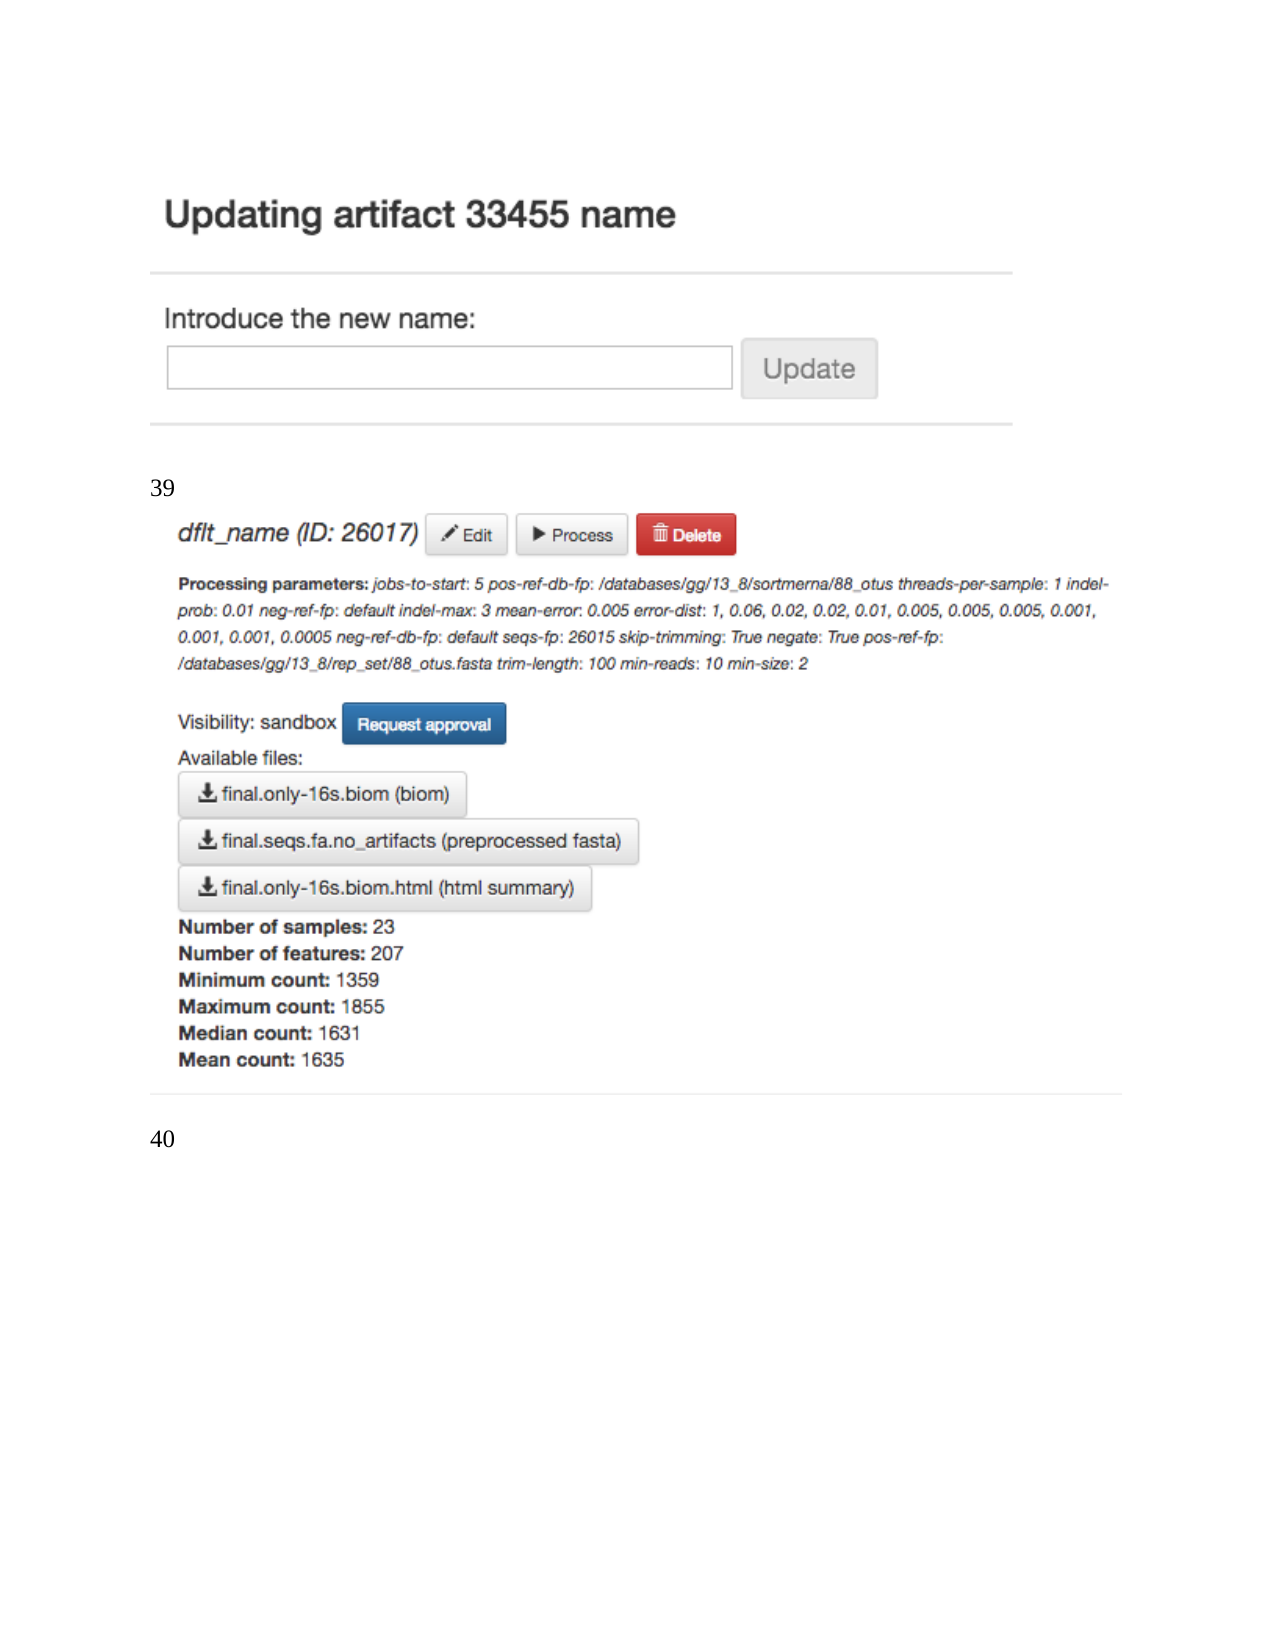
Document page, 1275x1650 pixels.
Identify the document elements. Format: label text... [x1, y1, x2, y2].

text 39 [150, 473, 1125, 502]
text 40 [150, 1124, 1125, 1152]
picture [150, 150, 1013, 445]
picture [150, 502, 1123, 1095]
